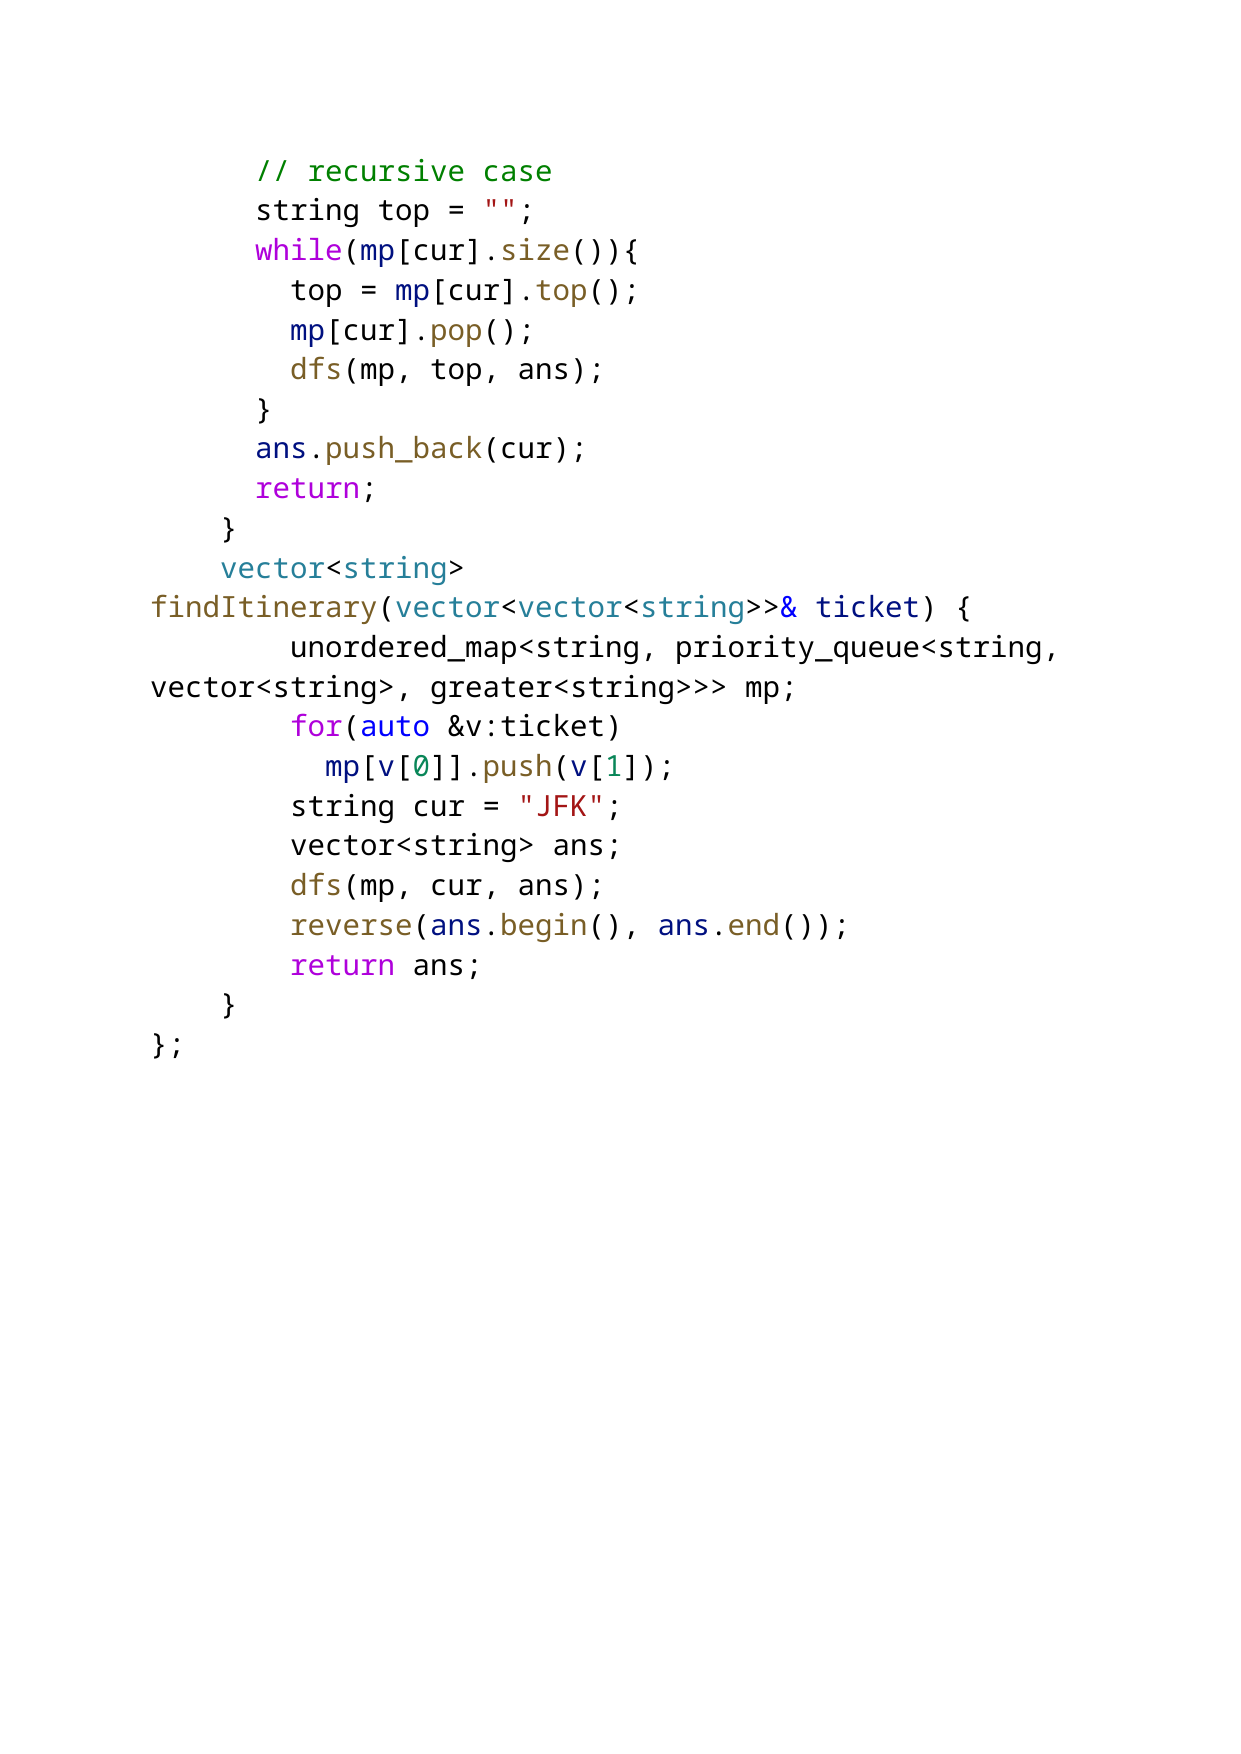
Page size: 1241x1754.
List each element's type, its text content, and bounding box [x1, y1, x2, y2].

text while(mp[cur].size()){ [150, 229, 1090, 269]
text vector<string> findItinerary(vector<vector<string>>& ticket) { [150, 547, 1090, 626]
text top = mp[cur].top(); [150, 269, 1090, 309]
text reverse(ans.begin(), ans.end()); [150, 904, 1090, 944]
text string top = ""; [150, 190, 1090, 229]
text mp[v[0]].push(v[1]); [150, 745, 1090, 785]
text }; [150, 1023, 1090, 1063]
text } [150, 388, 1090, 428]
text unordered_map<string, priority_queue<string, vector<string>, greater<string>>> mp; [150, 626, 1090, 706]
text dfs(mp, cur, ans); [150, 864, 1090, 904]
text dfs(mp, top, ans); [150, 348, 1090, 388]
text vector<string> ans; [150, 825, 1090, 864]
text return; [150, 467, 1090, 507]
text // recursive case [150, 150, 1090, 190]
text for(auto &v:ticket) [150, 706, 1090, 745]
text } [150, 507, 1090, 547]
text } [150, 983, 1090, 1023]
text ans.push_back(cur); [150, 428, 1090, 467]
text mp[cur].pop(); [150, 309, 1090, 348]
text return ans; [150, 944, 1090, 983]
text string cur = "JFK"; [150, 785, 1090, 825]
